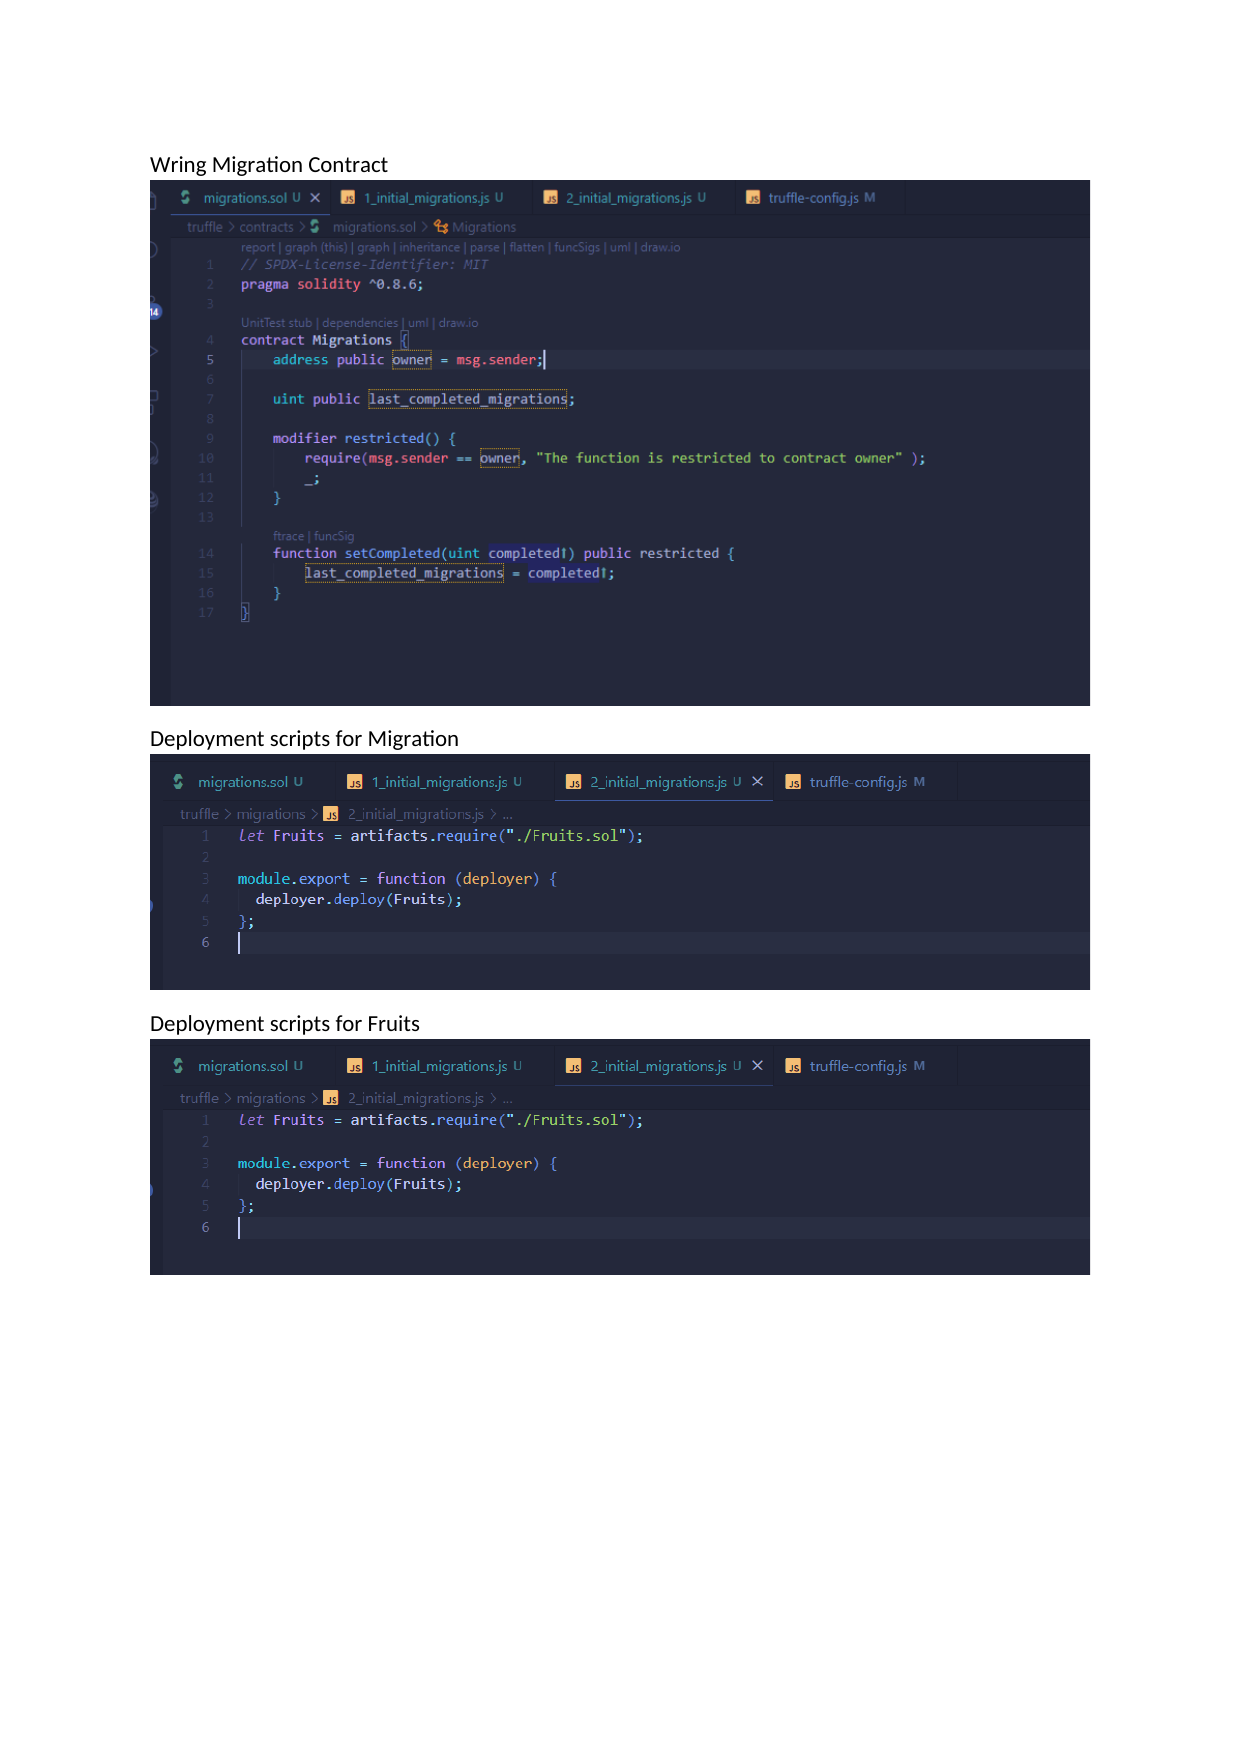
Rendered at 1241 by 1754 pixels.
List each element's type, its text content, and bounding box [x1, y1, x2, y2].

picture [150, 1039, 1091, 1275]
picture [150, 180, 1091, 706]
text Deployment scripts for Migration [150, 724, 1090, 754]
text Wring Migration Contract [150, 150, 1090, 180]
text Deployment scripts for Fruits [150, 1009, 1090, 1039]
picture [150, 754, 1091, 990]
